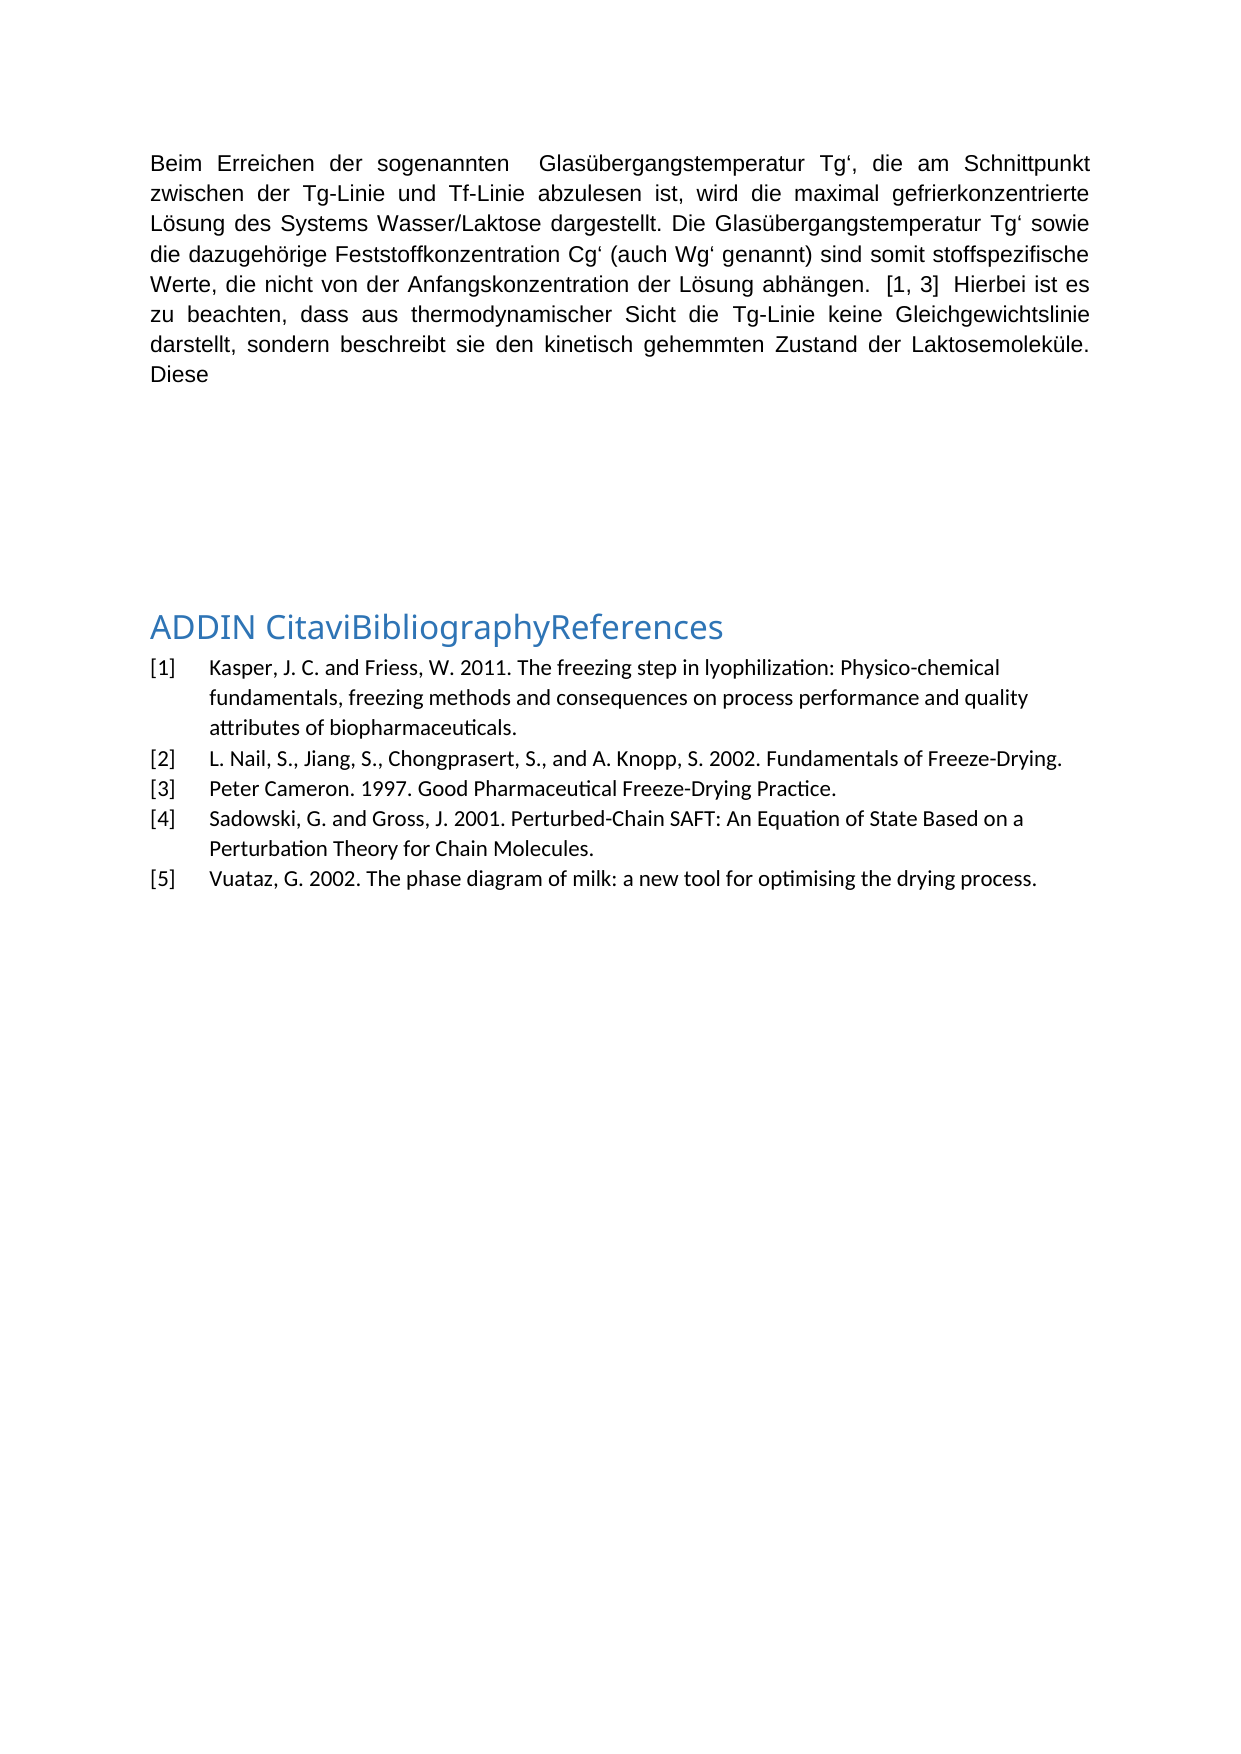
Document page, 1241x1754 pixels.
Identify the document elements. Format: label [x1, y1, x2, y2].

text [150, 150, 1090, 388]
